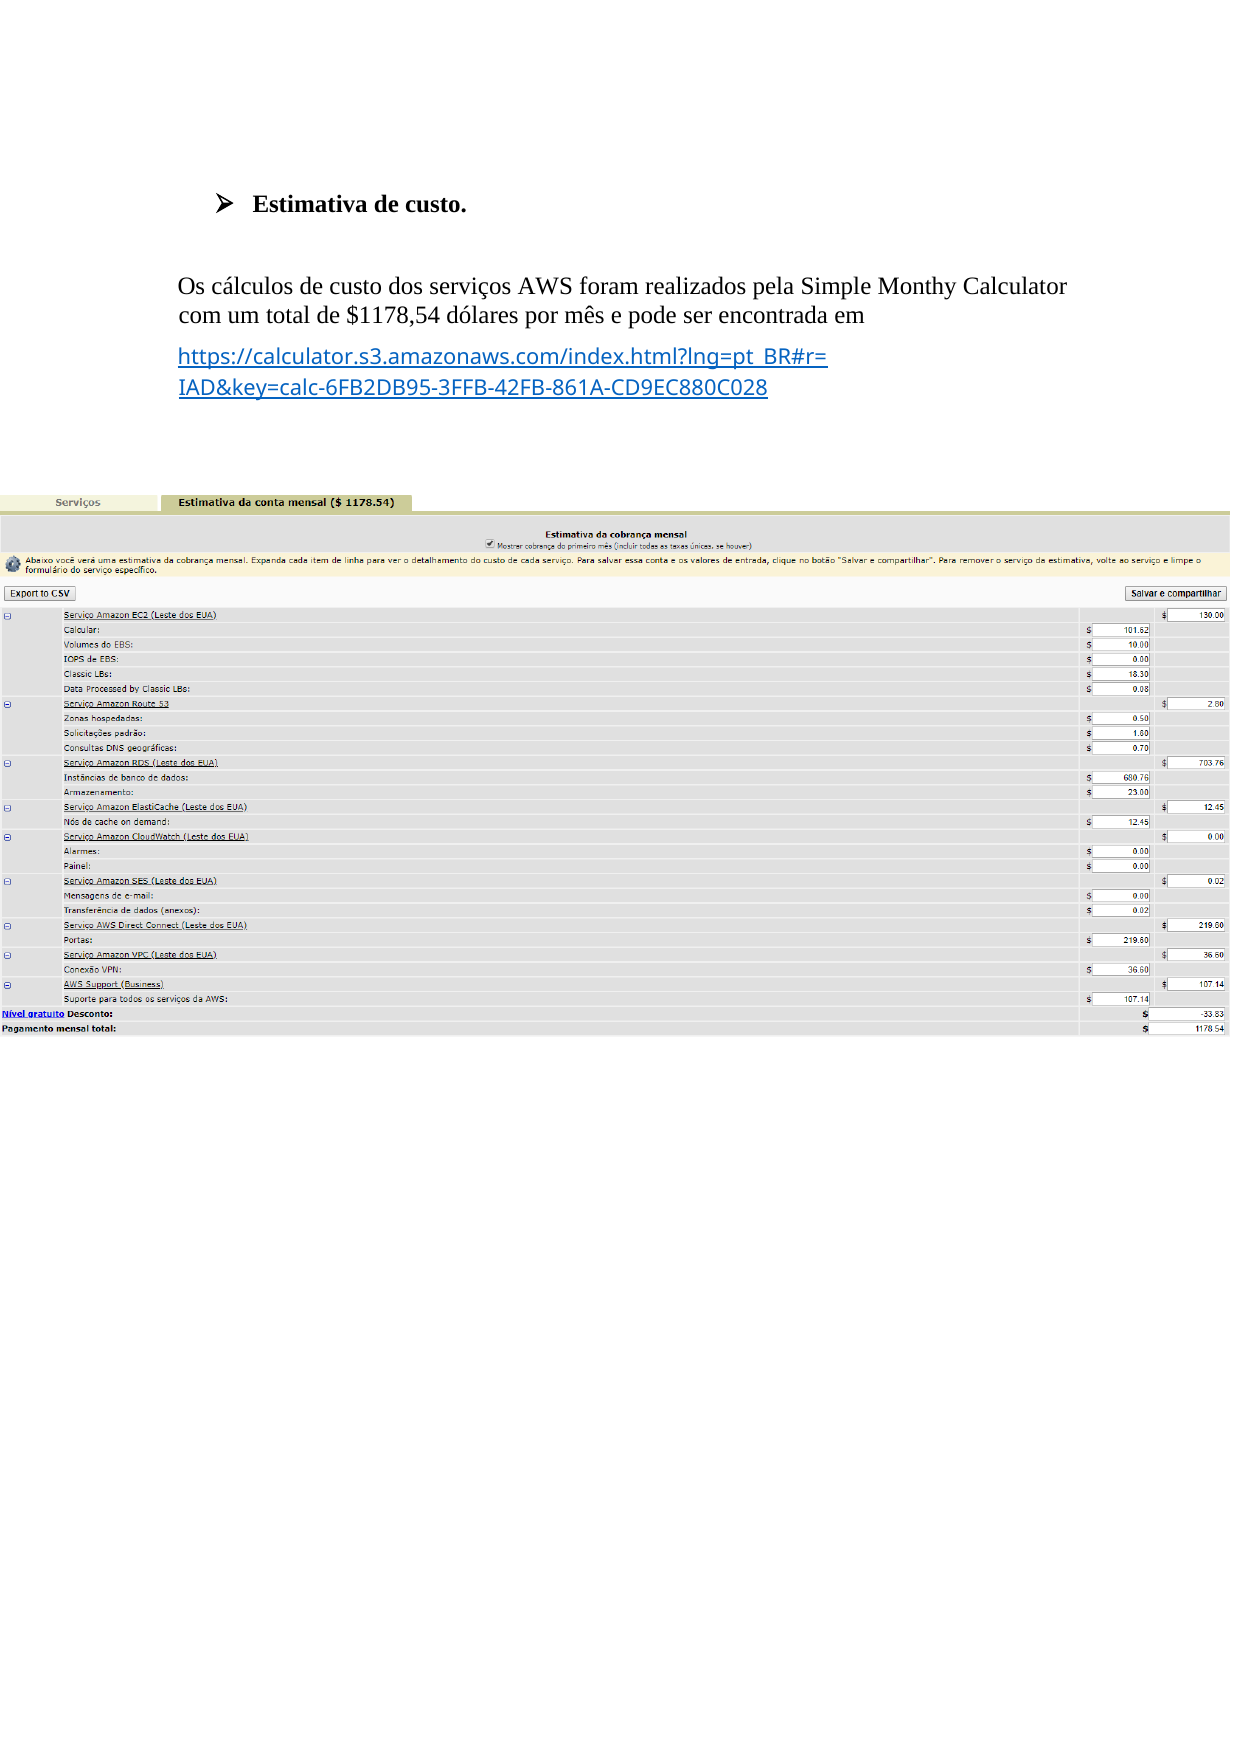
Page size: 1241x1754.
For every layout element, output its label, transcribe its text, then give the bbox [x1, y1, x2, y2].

text Os cálculos de custo dos serviços AWS foram realizados pela Simple Monthy Calculator com um total de $1178,54 dólares por mês e pode ser encontrada em [177, 271, 1071, 329]
picture [0, 495, 1230, 1037]
text https://calculator.s3.amazonaws.com/index.html?lng=pt_BR#r= IAD&key=calc-6FB2DB95-3FFB-42FB-861A-CD9EC880C028 [177, 341, 1071, 402]
list Estimativa de custo. [215, 189, 1071, 217]
